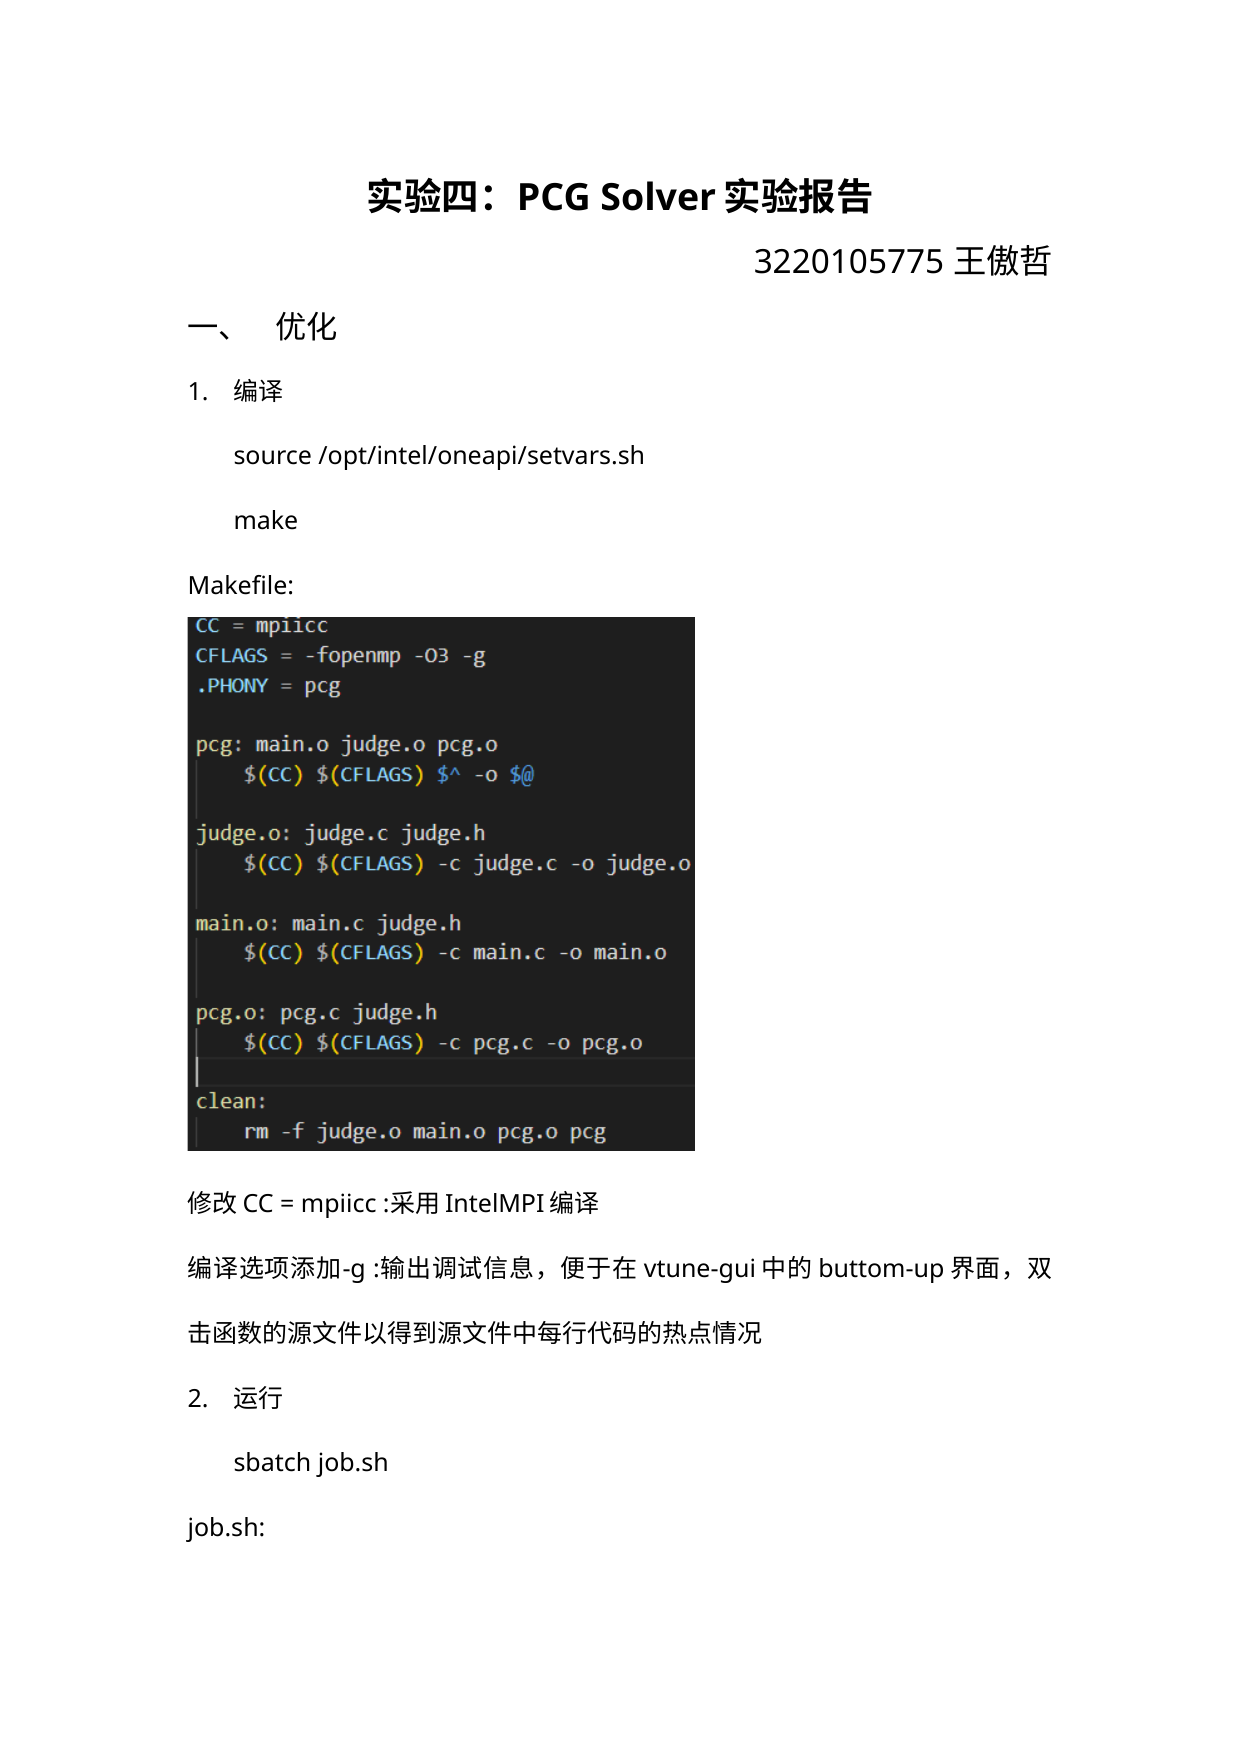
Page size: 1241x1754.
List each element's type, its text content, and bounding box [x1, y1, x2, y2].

text 修改CC = mpiicc :采用IntelMPI编译 [187, 1169, 1053, 1234]
list 优化 [187, 292, 1053, 357]
text 3220105775 王傲哲 [187, 227, 1053, 292]
list make [233, 487, 1053, 552]
text job.sh: [187, 1494, 1053, 1559]
list 编译 [187, 357, 1053, 422]
list 运行 [187, 1364, 1053, 1429]
text Makefile: [187, 552, 1053, 617]
list source /opt/intel/oneapi/setvars.sh [233, 422, 1053, 487]
text 实验四：PCG Solver实验报告 [187, 162, 1053, 227]
picture [187, 617, 695, 1151]
text 编译选项添加-g :输出调试信息，便于在vtune-gui中的buttom-up界面，双击函数的源文件以得到源文件中每行代码的热点情况 [187, 1234, 1053, 1364]
list sbatch job.sh [233, 1429, 1053, 1494]
